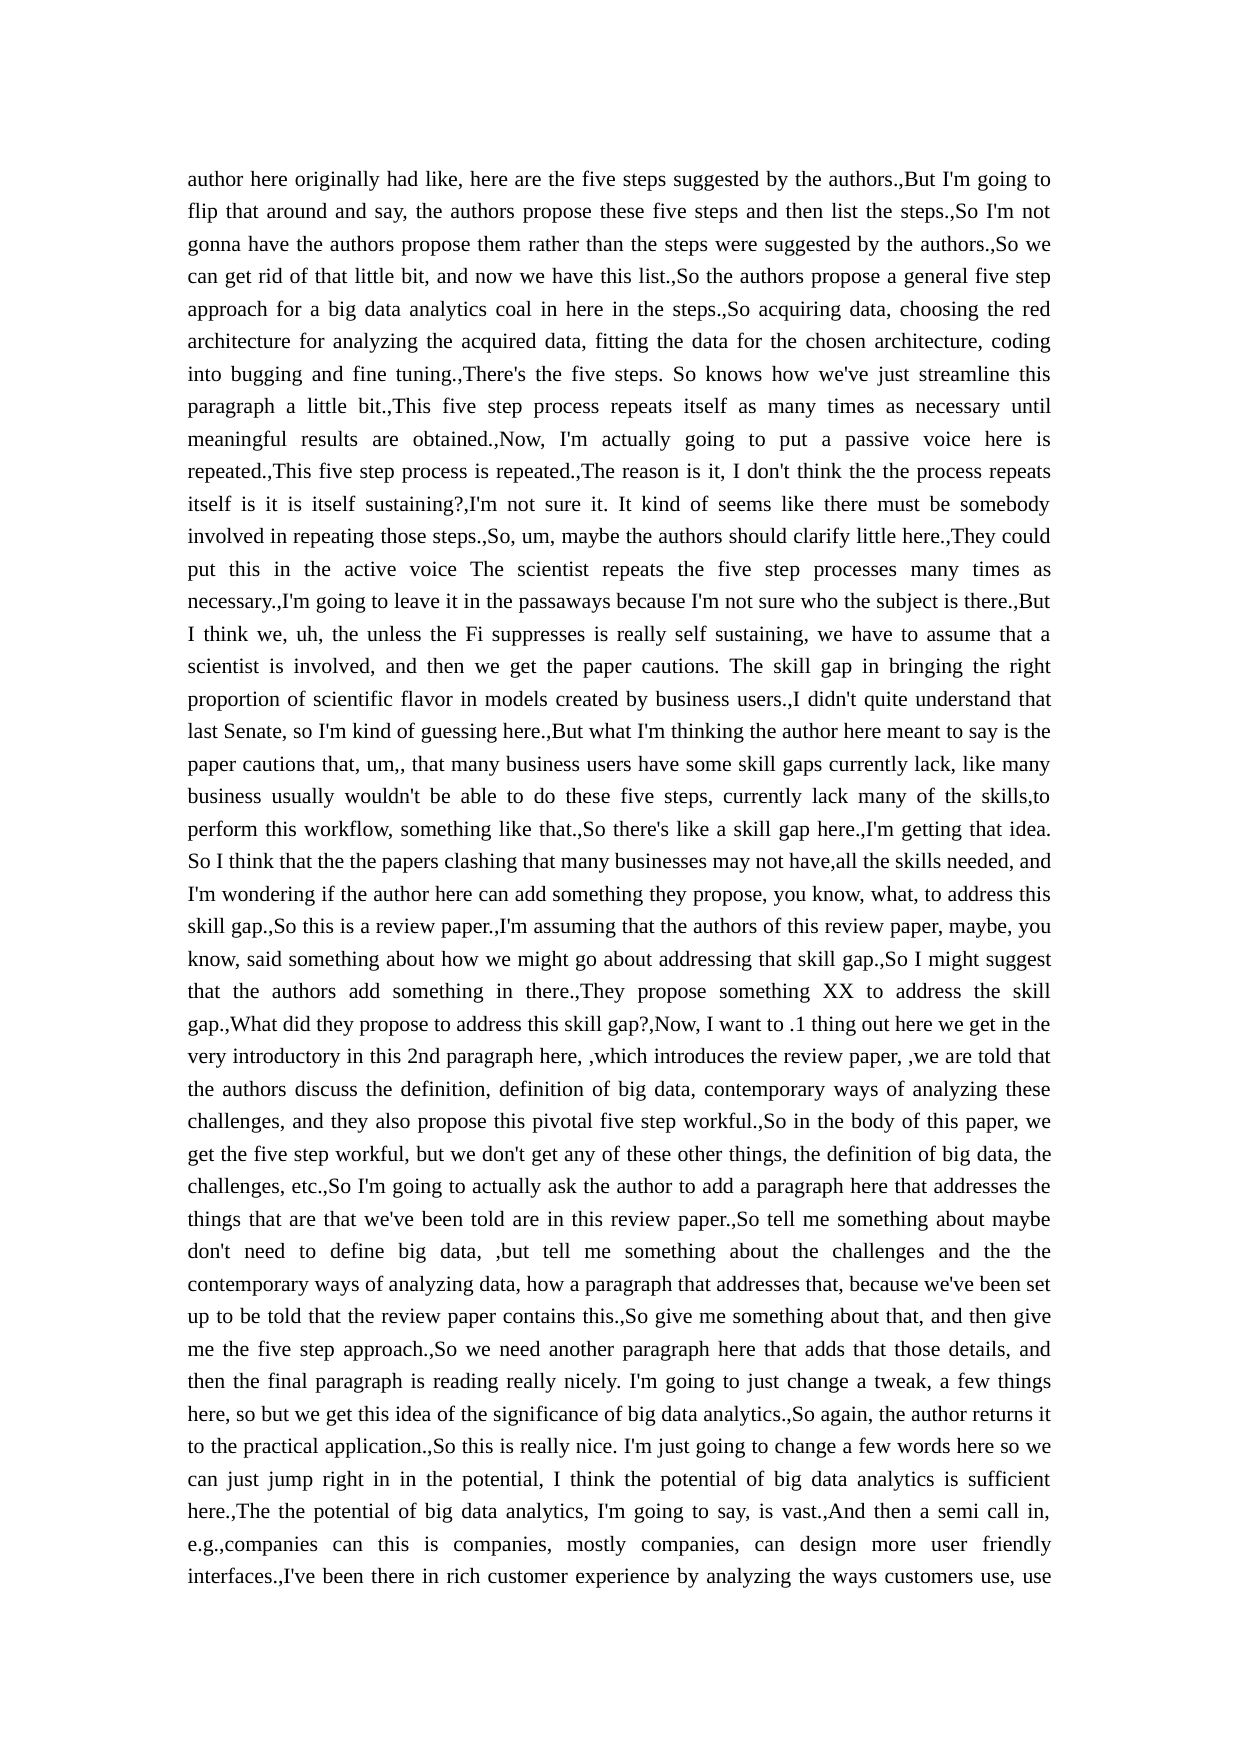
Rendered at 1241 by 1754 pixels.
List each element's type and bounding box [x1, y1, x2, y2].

text [187, 162, 1053, 1592]
